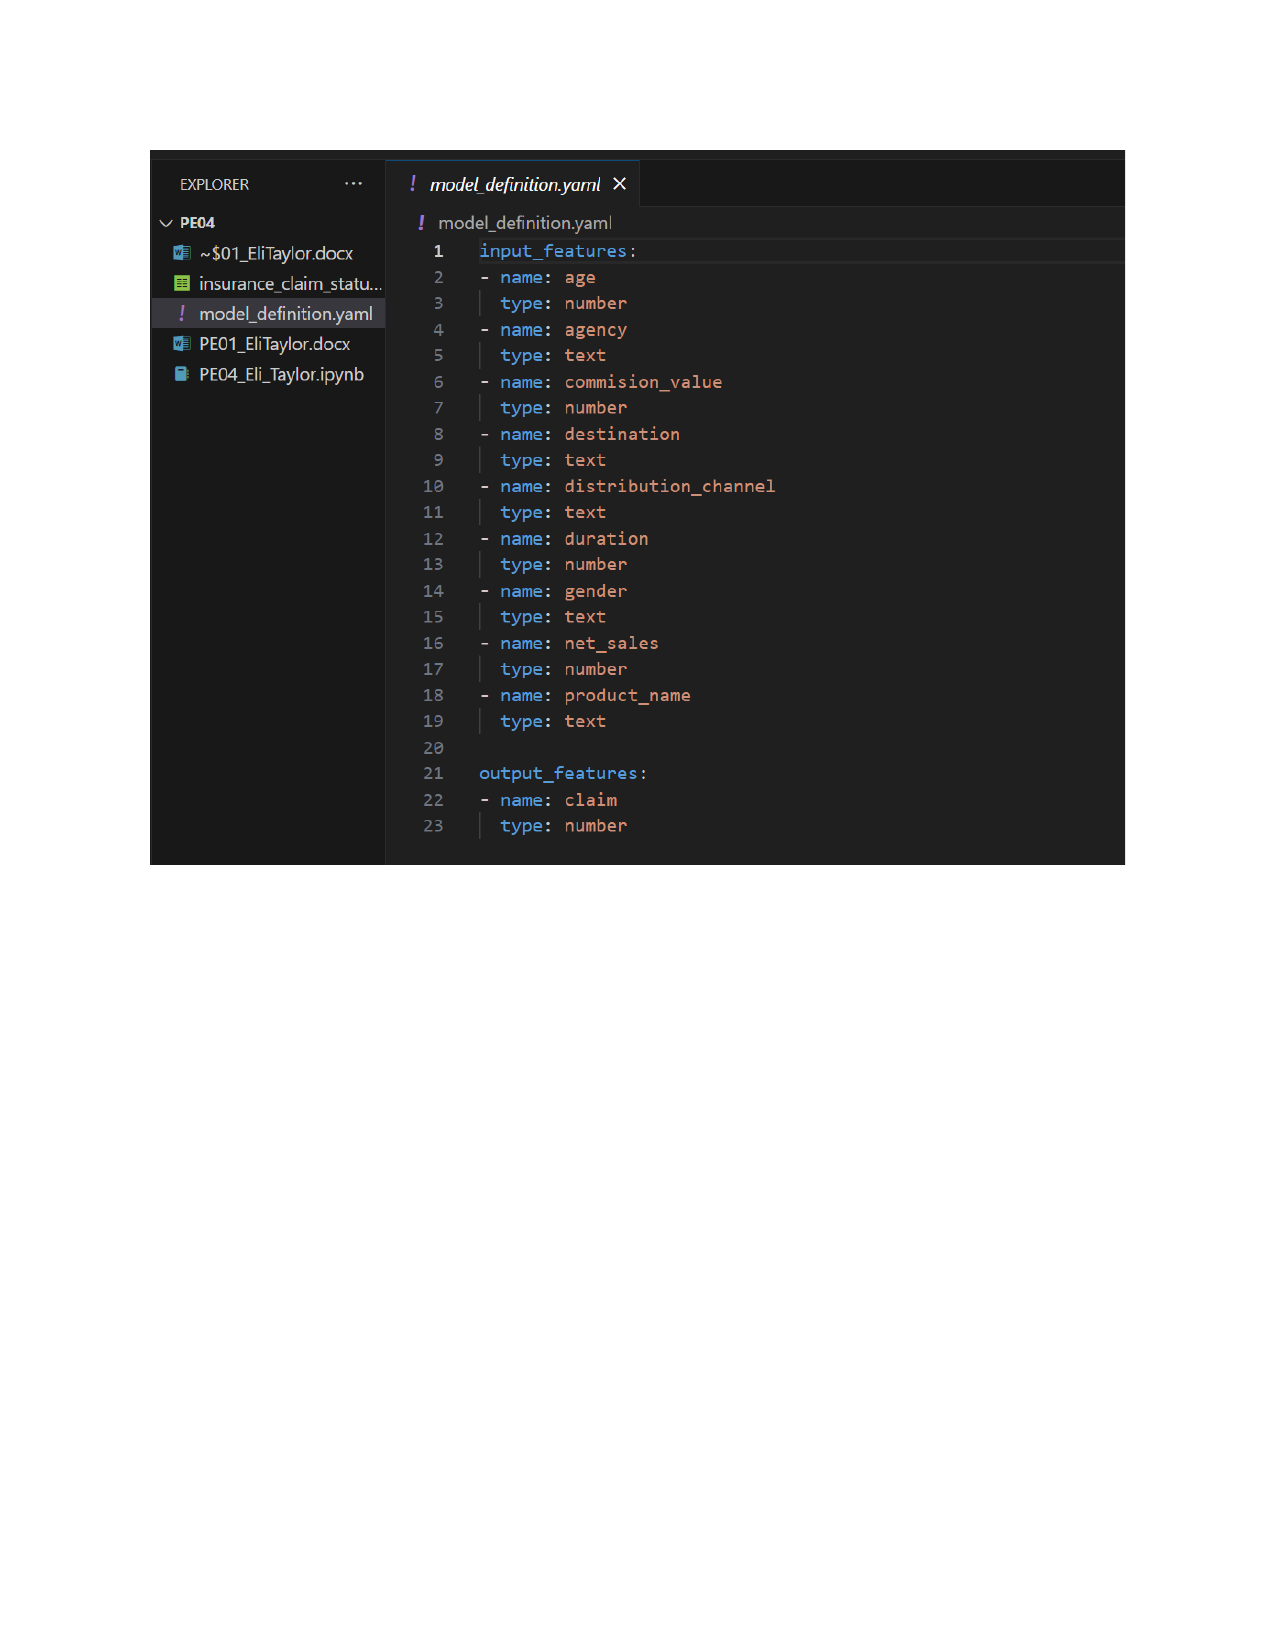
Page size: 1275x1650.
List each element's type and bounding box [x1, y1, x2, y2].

picture [150, 150, 1125, 865]
